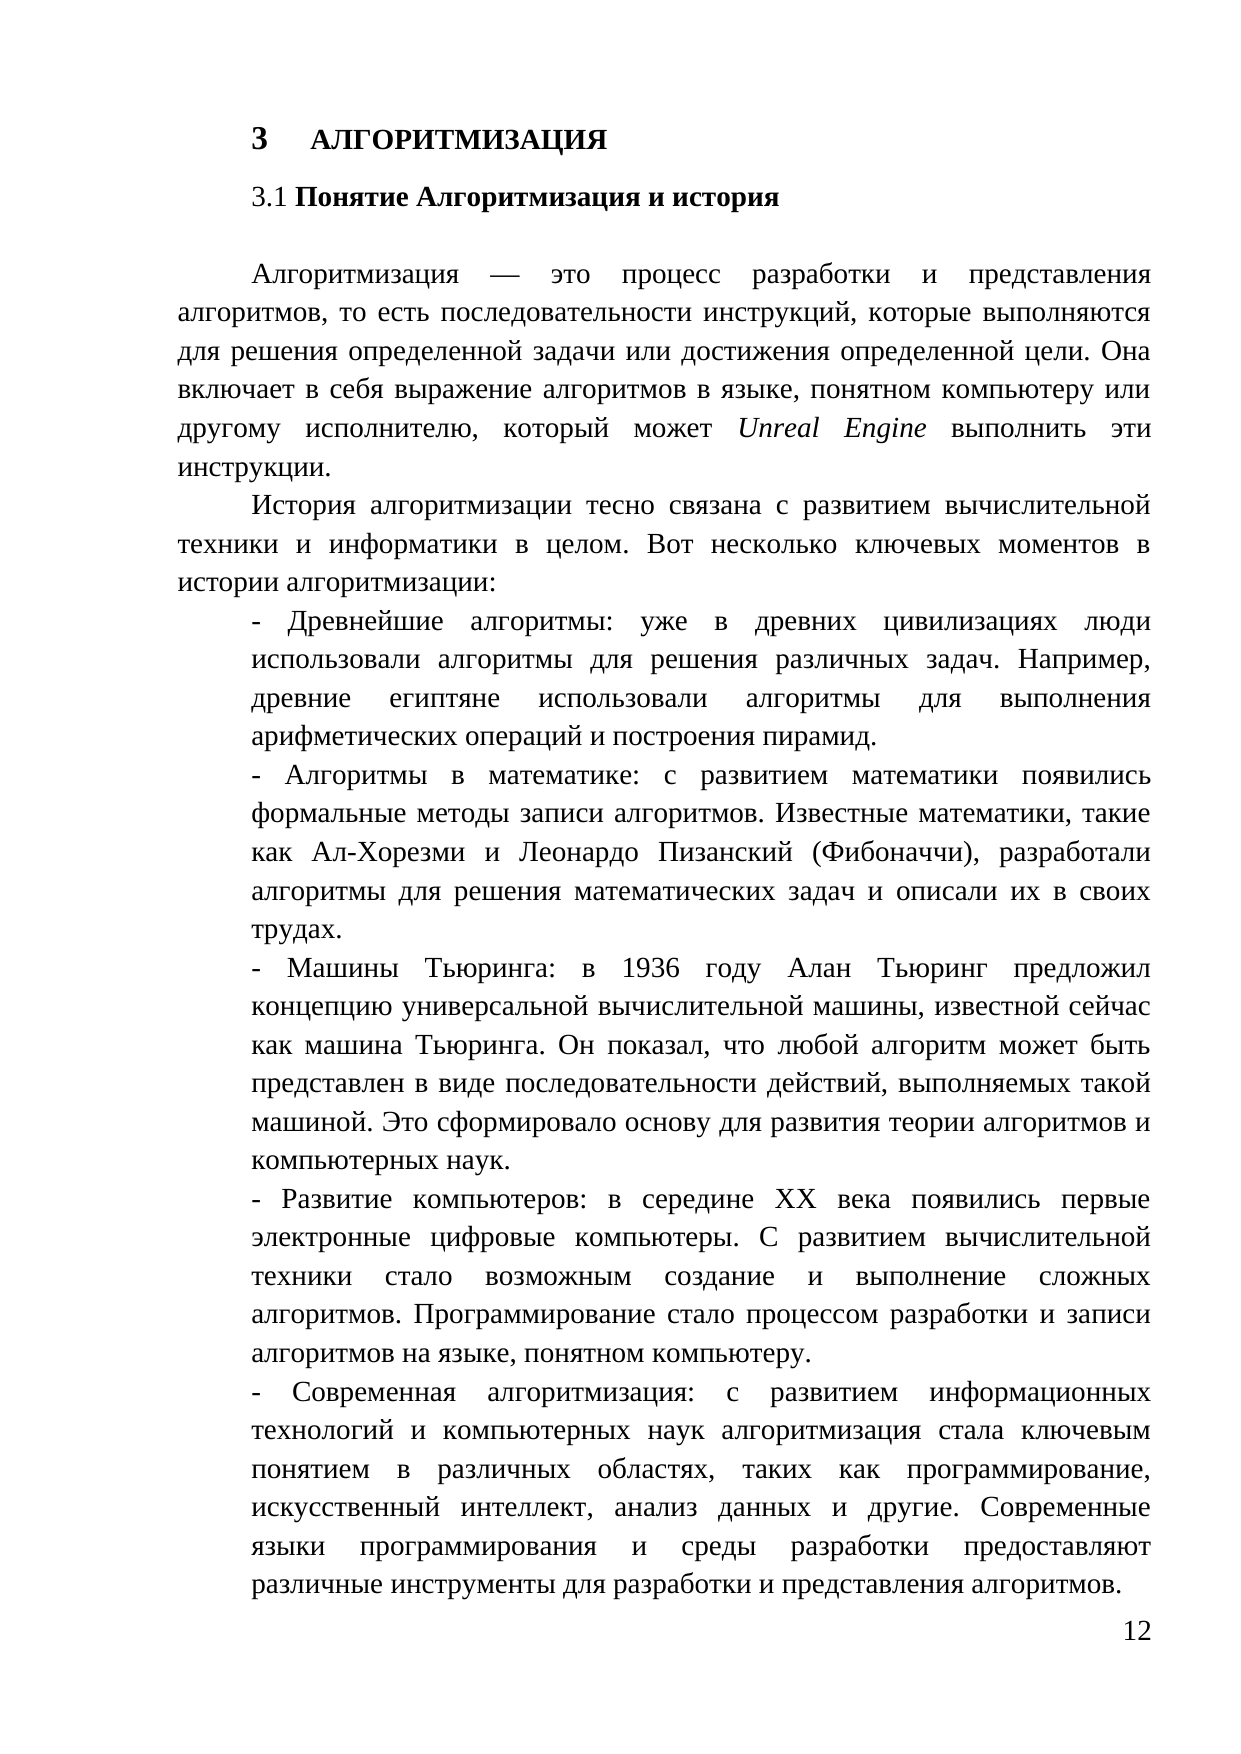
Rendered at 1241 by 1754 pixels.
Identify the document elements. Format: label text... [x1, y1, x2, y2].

text Алгоритмизация — это процесс разработки и представления алгоритмов, то есть последовательности инструкций, которые выполняются для решения определенной задачи или достижения определенной цели. Она включает в себя выражение алгоритмов в языке, понятном компьютеру или другому исполнителю, который может Unreal Engine выполнить эти инструкции. [177, 256, 1152, 482]
list - Древнейшие алгоритмы: уже в древних цивилизациях люди использовали алгоритмы для решения различных задач. Например, древние египтяне использовали алгоритмы для выполнения арифметических операций и построения пирамид. [251, 603, 1152, 752]
subtitle 3.1 Понятие Алгоритмизация и история [177, 179, 1152, 212]
list - Развитие компьютеров: в середине XX века появились первые электронные цифровые компьютеры. С развитием вычислительной техники стало возможным создание и выполнение сложных алгоритмов. Программирование стало процессом разработки и записи алгоритмов на языке, понятном компьютеру. [251, 1181, 1152, 1369]
list - Алгоритмы в математике: с развитием математики появились формальные методы записи алгоритмов. Известные математики, такие как Ал-Хорезми и Леонардо Пизанский (Фибоначчи), разработали алгоритмы для решения математических задач и описали их в своих трудах. [251, 757, 1152, 945]
list 3 АЛГОРИТМИЗАЦИЯ [251, 118, 1152, 156]
list - Современная алгоритмизация: с развитием информационных технологий и компьютерных наук алгоритмизация стала ключевым понятием в различных областях, таких как программирование, искусственный интеллект, анализ данных и другие. Современные языки программирования и среды разработки предоставляют различные инструменты для разработки и представления алгоритмов. [251, 1374, 1152, 1600]
text История алгоритмизации тесно связана с развитием вычислительной техники и информатики в целом. Вот несколько ключевых моментов в истории алгоритмизации: [177, 487, 1152, 598]
list - Машины Тьюринга: в 1936 году Алан Тьюринг предложил концепцию универсальной вычислительной машины, известной сейчас как машина Тьюринга. Он показал, что любой алгоритм может быть представлен в виде последовательности действий, выполняемых такой машиной. Это сформировало основу для развития теории алгоритмов и компьютерных наук. [251, 950, 1152, 1176]
